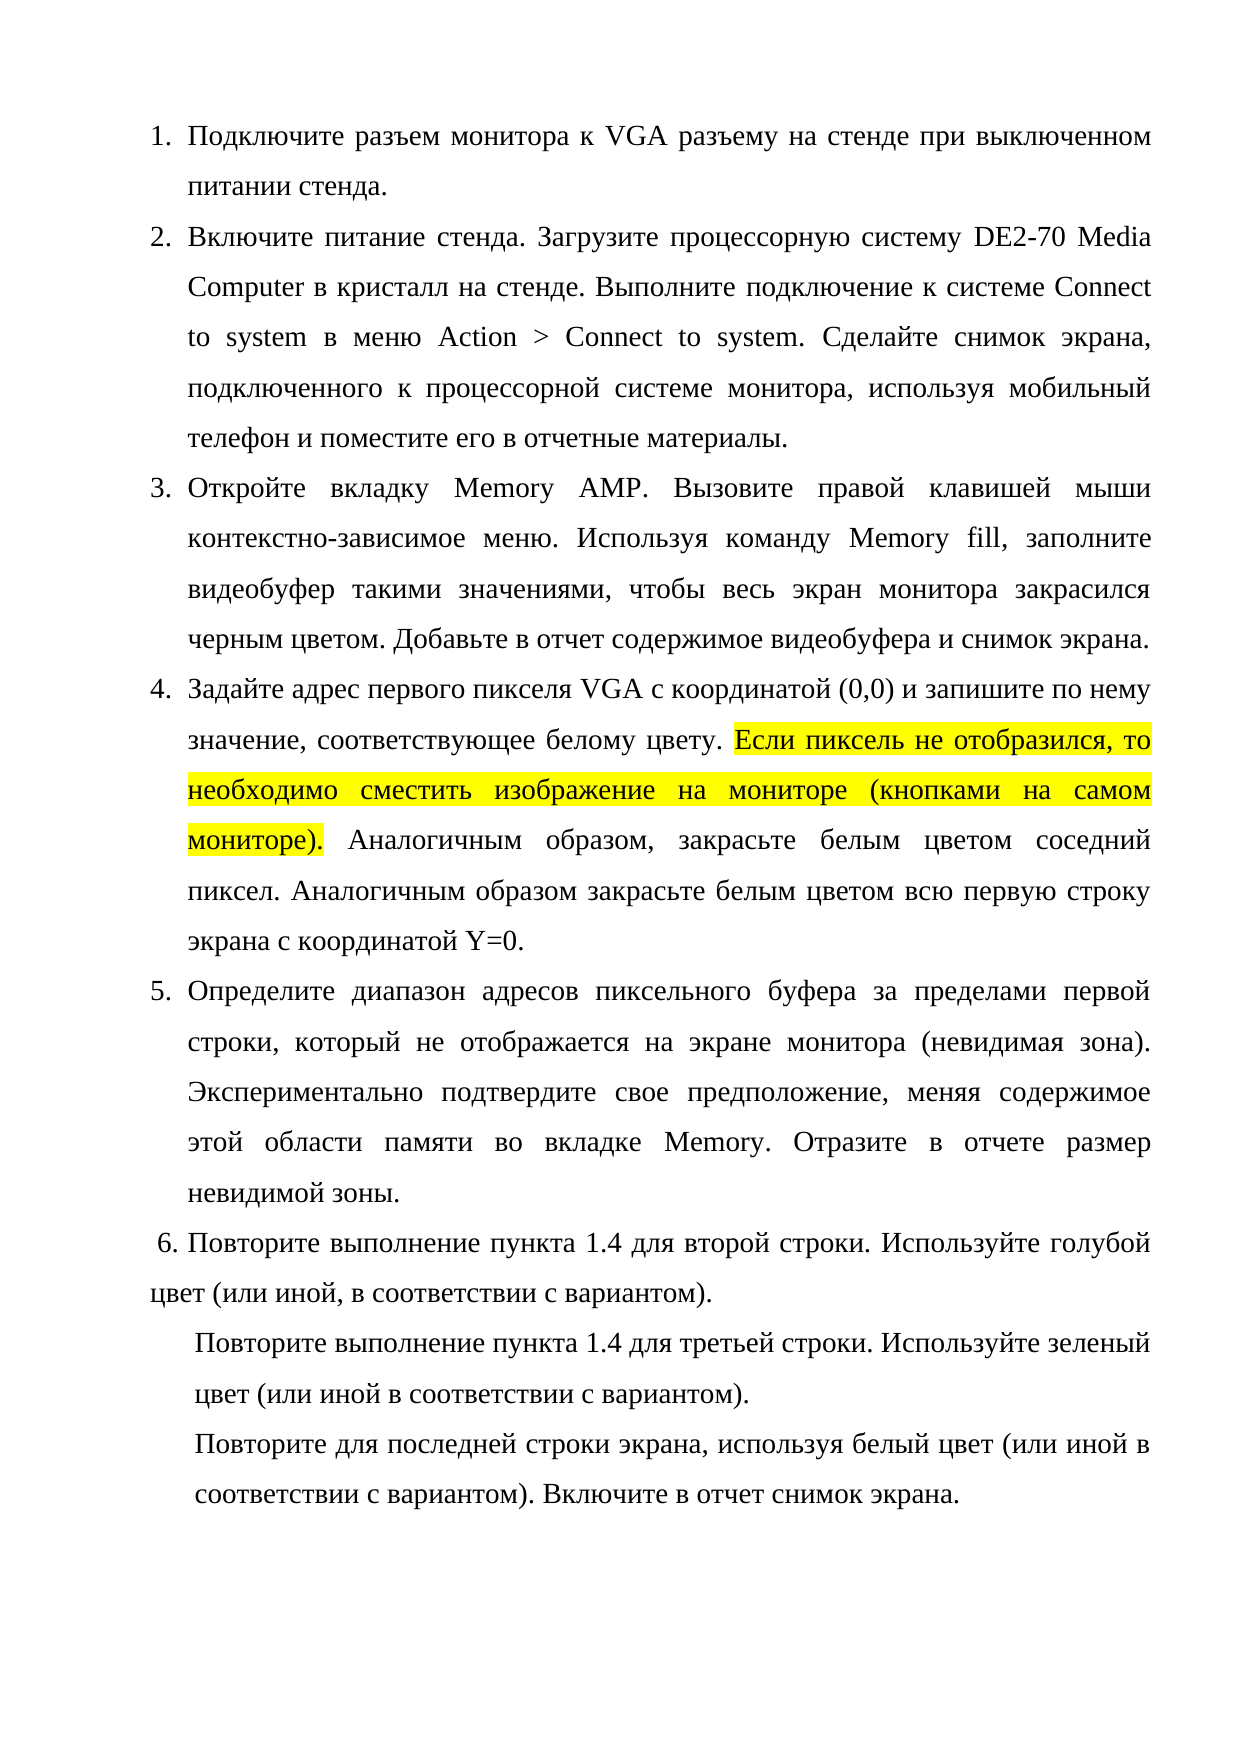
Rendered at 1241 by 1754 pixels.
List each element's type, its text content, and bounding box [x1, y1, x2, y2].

list Подключите разъем монитора к VGA разъему на стенде при выключенном питании стенда. [150, 118, 1152, 202]
text Повторите для последней строки экрана, используя белый цвет (или иной в соответствии с вариантом). Включите в отчет снимок экрана. [194, 1426, 1152, 1510]
list Определите диапазон адресов пиксельного буфера за пределами первой строки, который не отображается на экране монитора (невидимая зона). Экспериментально подтвердите свое предположение, меняя содержимое этой области памяти во вкладке Memory. Отразите в отчете размер невидимой зоны. [150, 973, 1152, 1208]
text Повторите выполнение пункта 1.4 для третьей строки. Используйте зеленый цвет (или иной в соответствии с вариантом). [194, 1326, 1152, 1409]
list Повторите выполнение пункта 1.4 для второй строки. Используйте голубой цвет (или иной, в соответствии с вариантом). [150, 1225, 1152, 1309]
list Задайте адрес первого пикселя VGA с координатой (0,0) и запишите по нему значение, соответствующее белому цвету. Если пиксель не отобразился, то необходимо сместить изображение на мониторе (кнопками на самом мониторе). Аналогичным образом, закрасьте белым цветом соседний пиксел. Аналогичным образом закрасьте белым цветом всю первую строку экрана с координатой Y=0. [150, 672, 1152, 957]
list Включите питание стенда. Загрузите процессорную систему DE2-70 Media Computer в кристалл на стенде. Выполните подключение к системе Connect to system в меню Action > Connect to system. Сделайте снимок экрана, подключенного к процессорной системе монитора, используя мобильный телефон и поместите его в отчетные материалы. [150, 219, 1152, 453]
list Откройте вкладку Memory AMP. Вызовите правой клавишей мыши контекстно-зависимое меню. Используя команду Memory fill, заполните видеобуфер такими значениями, чтобы весь экран монитора закрасился черным цветом. Добавьте в отчет содержимое видеобуфера и снимок экрана. [150, 470, 1152, 655]
